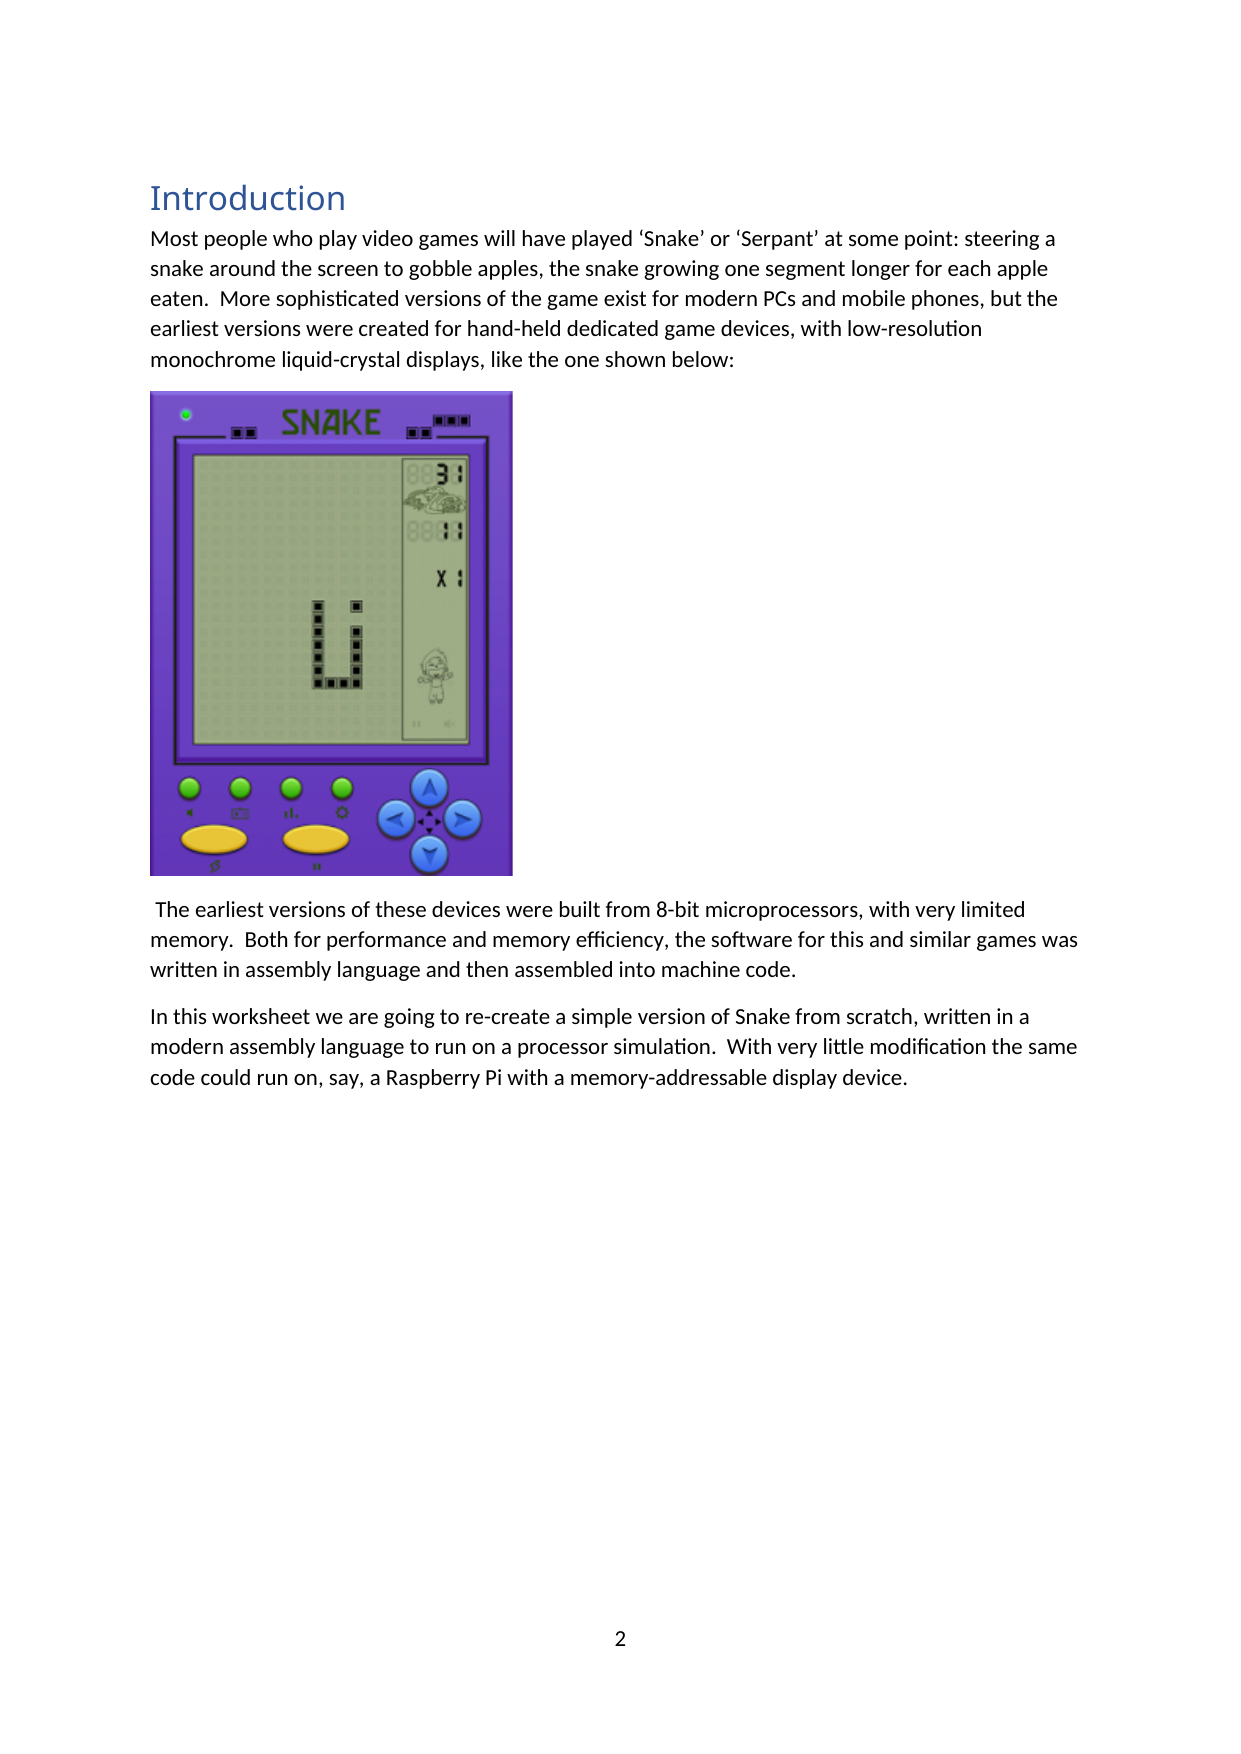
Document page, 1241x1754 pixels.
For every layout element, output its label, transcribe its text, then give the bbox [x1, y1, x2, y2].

text Most people who play video games will have played ‘Snake’ or ‘Serpant’ at some point: steering a snake around the screen to gobble apples, the snake growing one segment longer for each apple eaten. More sophisticated versions of the game exist for modern PCs and mobile phones, but the earliest versions were created for hand-held dedicated game devices, with low-resolution monochrome liquid-crystal displays, like the one shown below: [150, 224, 1090, 373]
text The earliest versions of these devices were built from 8-bit microprocessors, with very limited memory. Both for performance and memory efficiency, the software for this and similar games was written in assembly language and then assembled into machine code. [150, 895, 1090, 983]
text In this worksheet we are going to re-create a simple version of Snake from scratch, written in a modern assembly language to run on a processor simulation. With very little modification the same code could run on, say, a Raspberry Pi with a memory-addressable display device. [150, 1002, 1090, 1091]
subtitle Introduction [150, 175, 1090, 220]
picture [150, 391, 513, 876]
